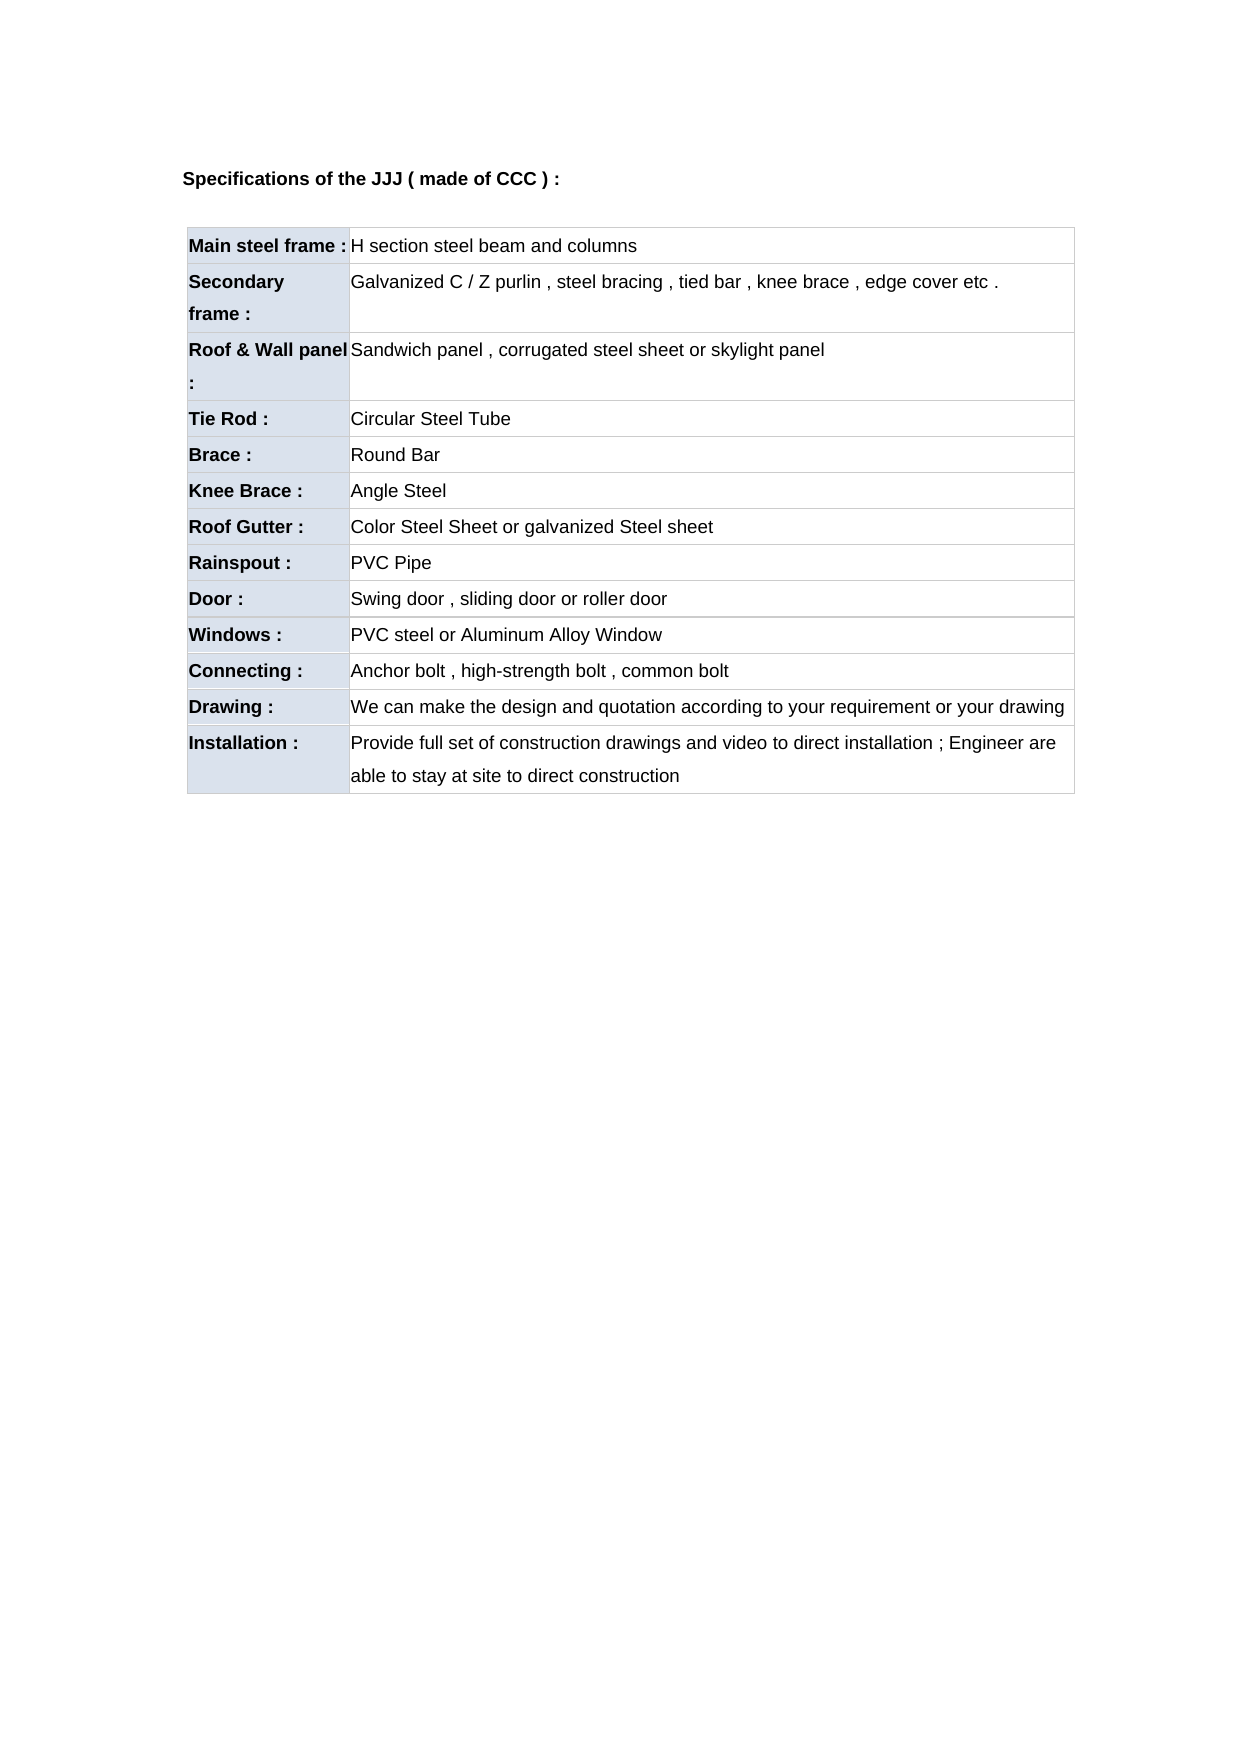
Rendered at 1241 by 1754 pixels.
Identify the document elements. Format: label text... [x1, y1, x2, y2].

table_cell PVC steel or Aluminum Alloy Window [350, 618, 1074, 652]
table_cell Anchor bolt , high-strength bolt , common bolt [350, 654, 1074, 688]
table_cell We can make the design and quotation according to your requirement or your drawing [350, 690, 1074, 724]
table_cell Round Bar [350, 437, 1074, 472]
table_cell Connecting : [188, 654, 349, 688]
table_cell Rainspout : [188, 545, 349, 580]
table_cell Provide full set of construction drawings and video to direct installation ; Engineer are able to stay at site to direct construction [350, 726, 1074, 793]
table_cell Color Steel Sheet or galvanized Steel sheet [350, 509, 1074, 544]
text Specifications of the JJJ ( made of CCC ) : [182, 162, 1058, 194]
table_cell Knee Brace : [188, 473, 349, 508]
table_cell Galvanized C / Z purlin , steel bracing , tied bar , knee brace , edge cover etc . [350, 264, 1074, 332]
table_cell Swing door , sliding door or roller door [350, 581, 1074, 616]
table_cell Circular Steel Tube [350, 401, 1074, 436]
table_cell Door : [188, 581, 349, 616]
table_cell Brace : [188, 437, 349, 472]
table_cell Roof & Wall panel : [188, 333, 349, 400]
table_cell PVC Pipe [350, 545, 1074, 580]
table_cell Tie Rod : [188, 401, 349, 436]
table_cell Drawing : [188, 690, 349, 724]
table_cell Windows : [188, 618, 349, 652]
table_cell Installation : [188, 726, 349, 793]
table_cell Sandwich panel , corrugated steel sheet or skylight panel [350, 333, 1074, 400]
table_header H section steel beam and columns [350, 228, 1074, 263]
table_cell Roof Gutter : [188, 509, 349, 544]
table_cell Secondary frame : [188, 264, 349, 332]
table_header Main steel frame : [188, 228, 349, 263]
table_cell Angle Steel [350, 473, 1074, 508]
